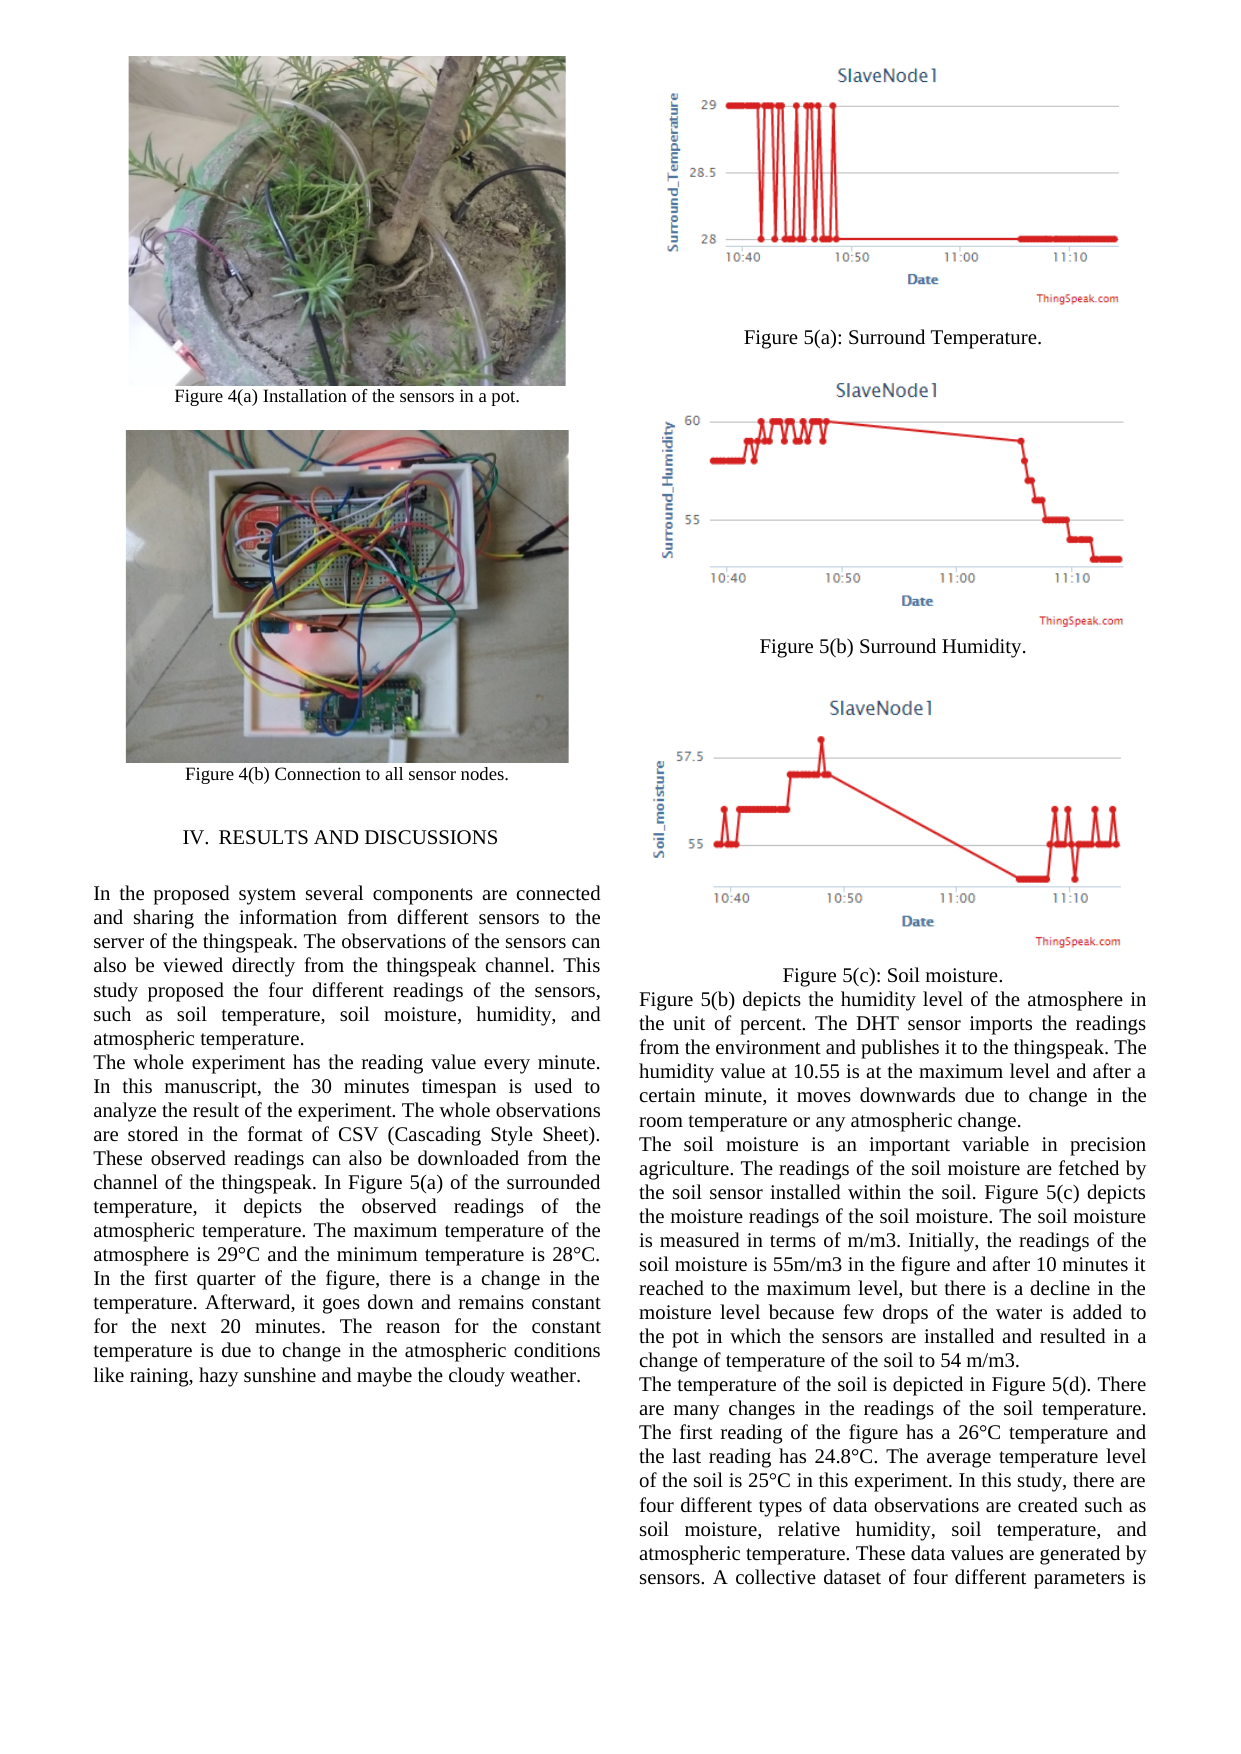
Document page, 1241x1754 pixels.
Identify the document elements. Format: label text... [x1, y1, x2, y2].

text Figure 4(b) Connection to all sensor nodes. [93, 762, 601, 784]
picture [653, 56, 1133, 325]
text Figure 4(a) Installation of the sensors in a pot. [93, 385, 601, 407]
text Figure 5(a): Surround Temperature. [639, 324, 1147, 349]
text Figure 5(b) depicts the humidity level of the atmosphere in the unit of percent. The DHT sensor imports the readings from the environment and publishes it to the thingspeak. The humidity value at 10.55 is at the maximum level and after a certain minute, it moves downwards due to change in the room temperature or any atmospheric change. [639, 987, 1147, 1132]
text Figure 5(b) Surround Humidity. [639, 634, 1147, 658]
picture [653, 372, 1133, 634]
text The soil moisture is an important variable in precision agriculture. The readings of the soil moisture are fetched by the soil sensor installed within the soil. Figure 5(c) depicts the moisture readings of the soil moisture. The soil moisture is measured in terms of m/m3. Initially, the readings of the soil moisture is 55m/m3 in the figure and after 10 minutes it reached to the maximum level, but there is a decline in the moisture level because few drops of the water is added to the pot in which the sensors are installed and resulted in a change of temperature of the soil to 54 m/m3. [639, 1132, 1147, 1372]
picture [128, 56, 566, 386]
text In the proposed system several components are connected and sharing the information from different sensors to the server of the thingspeak. The observations of the sensors can also be viewed directly from the thingspeak channel. This study proposed the four different readings of the sensors, such as soil temperature, soil moisture, humidity, and atmospheric temperature. [93, 881, 601, 1050]
text Figure 5(c): Soil moisture. [639, 963, 1147, 987]
picture [648, 681, 1138, 964]
subtitle RESULTS AND DISCUSSIONS [93, 825, 601, 849]
picture [125, 430, 569, 763]
text The whole experiment has the reading value every minute. In this manuscript, the 30 minutes timespan is used to analyze the result of the experiment. The whole observations are stored in the format of CSV (Cascading Style Sheet). These observed readings can also be downloaded from the channel of the thingspeak. In Figure 5(a) of the surrounded temperature, it depicts the observed readings of the atmospheric temperature. The maximum temperature of the atmosphere is 29°C and the minimum temperature is 28°C. In the first quarter of the figure, there is a change in the temperature. Afterward, it goes down and remains constant for the next 20 minutes. The reason for the constant temperature is due to change in the atmospheric conditions like raining, hazy sunshine and maybe the cloudy weather. [93, 1050, 601, 1387]
